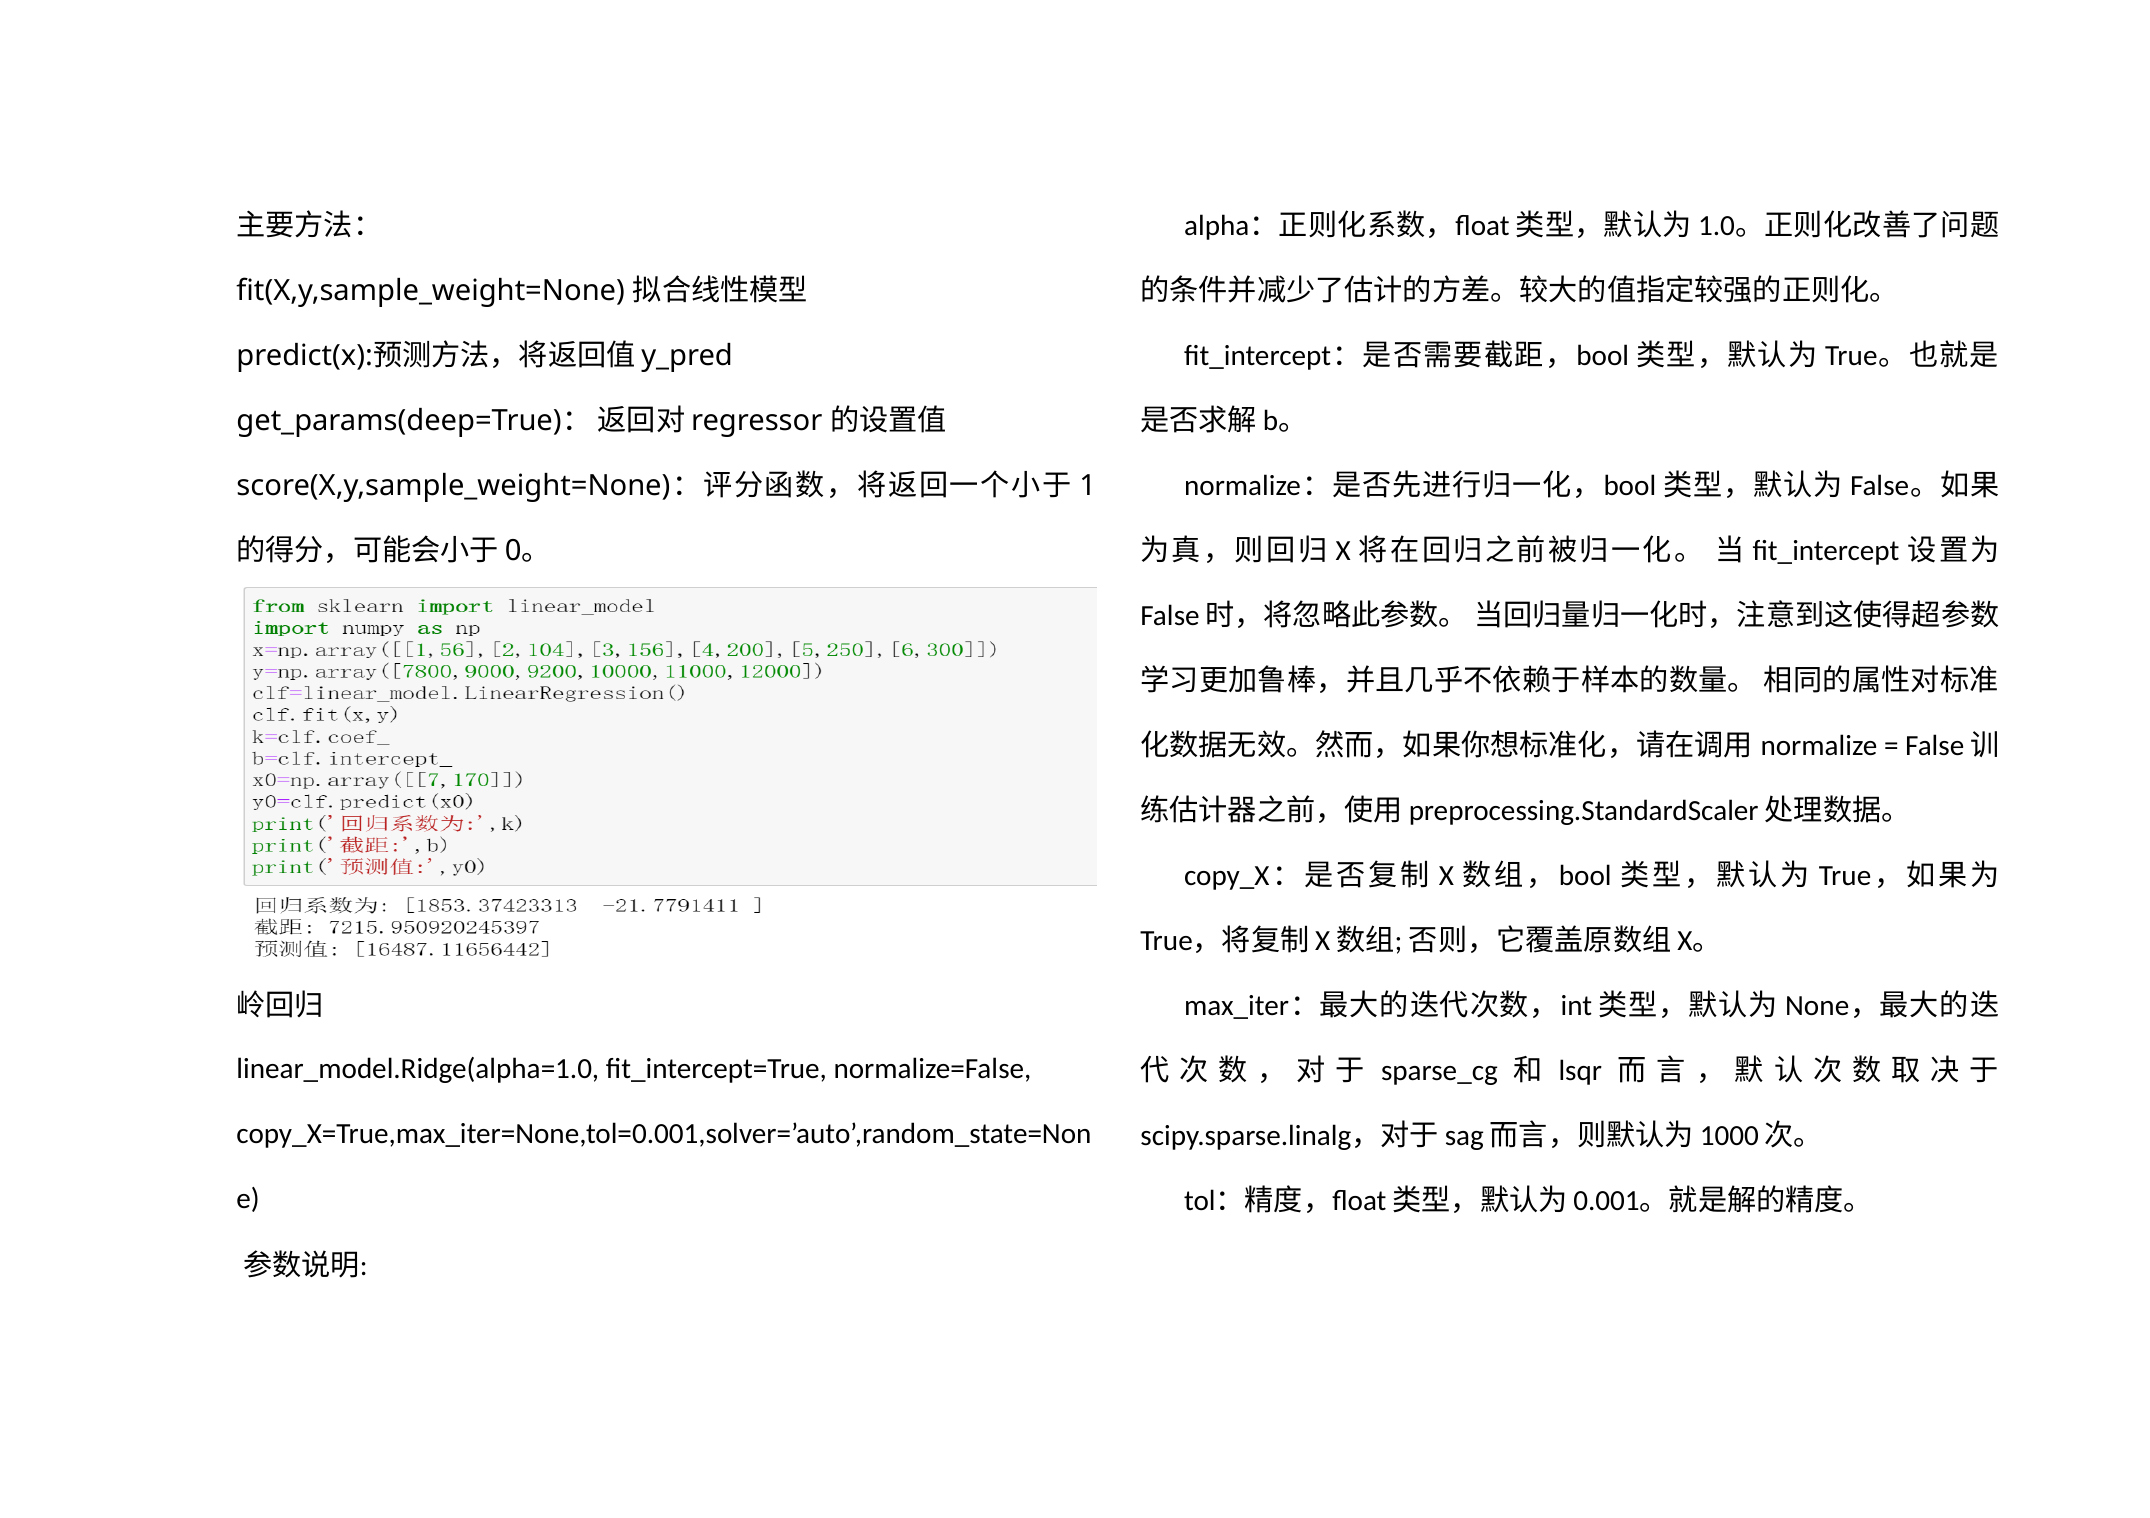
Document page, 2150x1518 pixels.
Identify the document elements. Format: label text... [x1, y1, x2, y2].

text tol：精度，float类型，默认为0.001。就是解的精度。 [1140, 1165, 1999, 1230]
text normalize：是否先进行归一化，bool类型，默认为False。如果为真，则回归X将在回归之前被归一化。 当fit_intercept设置为False时，将忽略此参数。 当回归量归一化时，注意到这使得超参数学习更加鲁棒，并且几乎不依赖于样本的数量。 相同的属性对标准化数据无效。然而，如果你想标准化，请在调用normalize = False训练估计器之前，使用preprocessing.StandardScaler处理数据。 [1140, 450, 1999, 840]
text predict(x):预测方法，将返回值y_pred [236, 320, 1096, 385]
text linear_model.Ridge(alpha=1.0, fit_intercept=True, normalize=False, [236, 1035, 1096, 1100]
text 参数说明: [236, 1230, 1096, 1295]
picture [236, 580, 1097, 966]
text 主要方法： [236, 190, 1096, 255]
text fit_intercept：是否需要截距，bool类型，默认为True。也就是是否求解b。 [1140, 320, 1999, 450]
text copy_X：是否复制X数组，bool类型，默认为True，如果为True，将复制X数组; 否则，它覆盖原数组X。 [1140, 840, 1999, 970]
text 岭回归 [236, 970, 1096, 1035]
text score(X,y,sample_weight=None)：评分函数，将返回一个小于1的得分，可能会小于0。 [236, 450, 1096, 580]
text copy_X=True,max_iter=None,tol=0.001,solver=’auto’,random_state=None) [236, 1100, 1096, 1230]
text max_iter：最大的迭代次数，int类型，默认为None，最大的迭代次数，对于sparse_cg和lsqr而言，默认次数取决于scipy.sparse.linalg，对于sag而言，则默认为1000次。 [1140, 970, 1999, 1165]
text get_params(deep=True)： 返回对regressor 的设置值 [236, 385, 1096, 450]
text fit(X,y,sample_weight=None) 拟合线性模型 [236, 255, 1096, 320]
text alpha：正则化系数，float类型，默认为1.0。正则化改善了问题的条件并减少了估计的方差。较大的值指定较强的正则化。 [1140, 190, 1999, 320]
